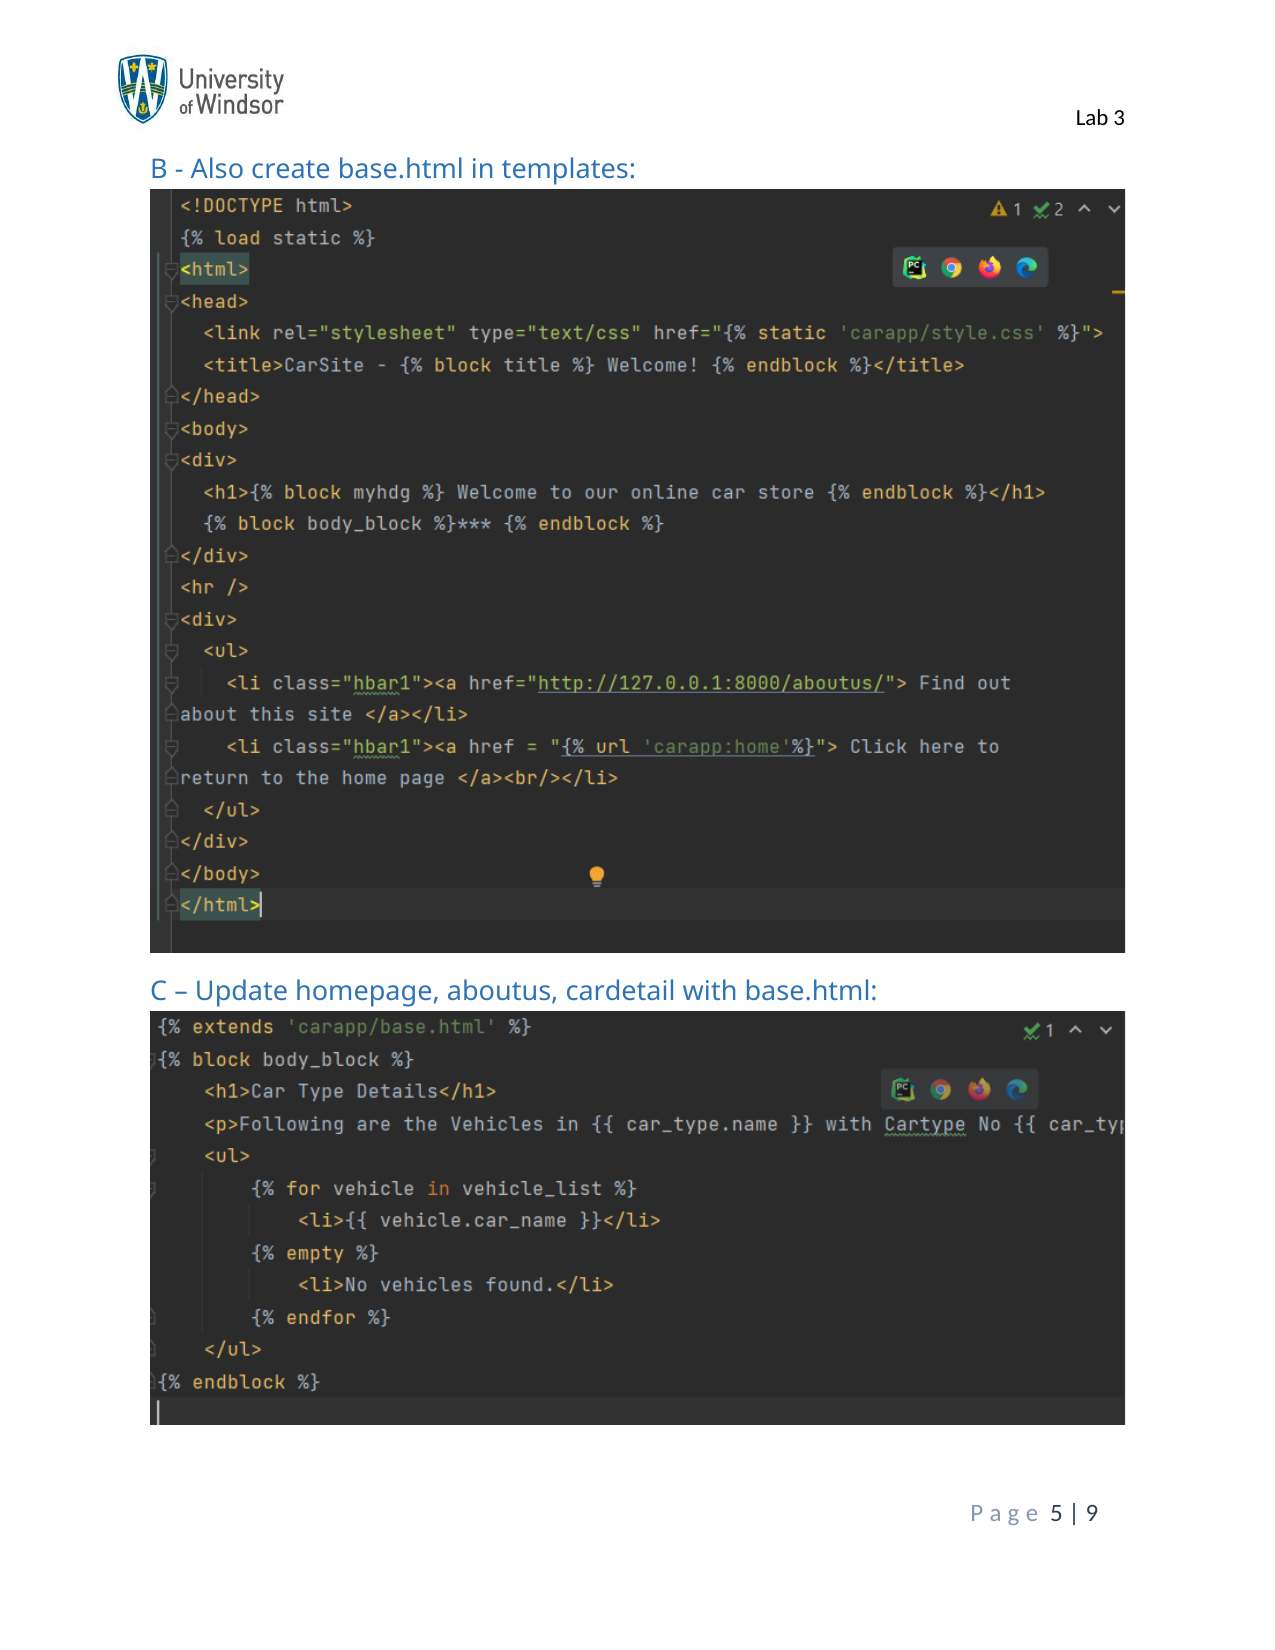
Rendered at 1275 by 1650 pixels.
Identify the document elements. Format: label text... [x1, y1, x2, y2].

subtitle B - Also create base.html in templates: [150, 150, 1125, 187]
picture [150, 189, 1125, 953]
picture [116, 46, 288, 132]
subtitle C – Update homepage, aboutus, cardetail with base.html: [150, 971, 1125, 1008]
picture [150, 1011, 1125, 1425]
